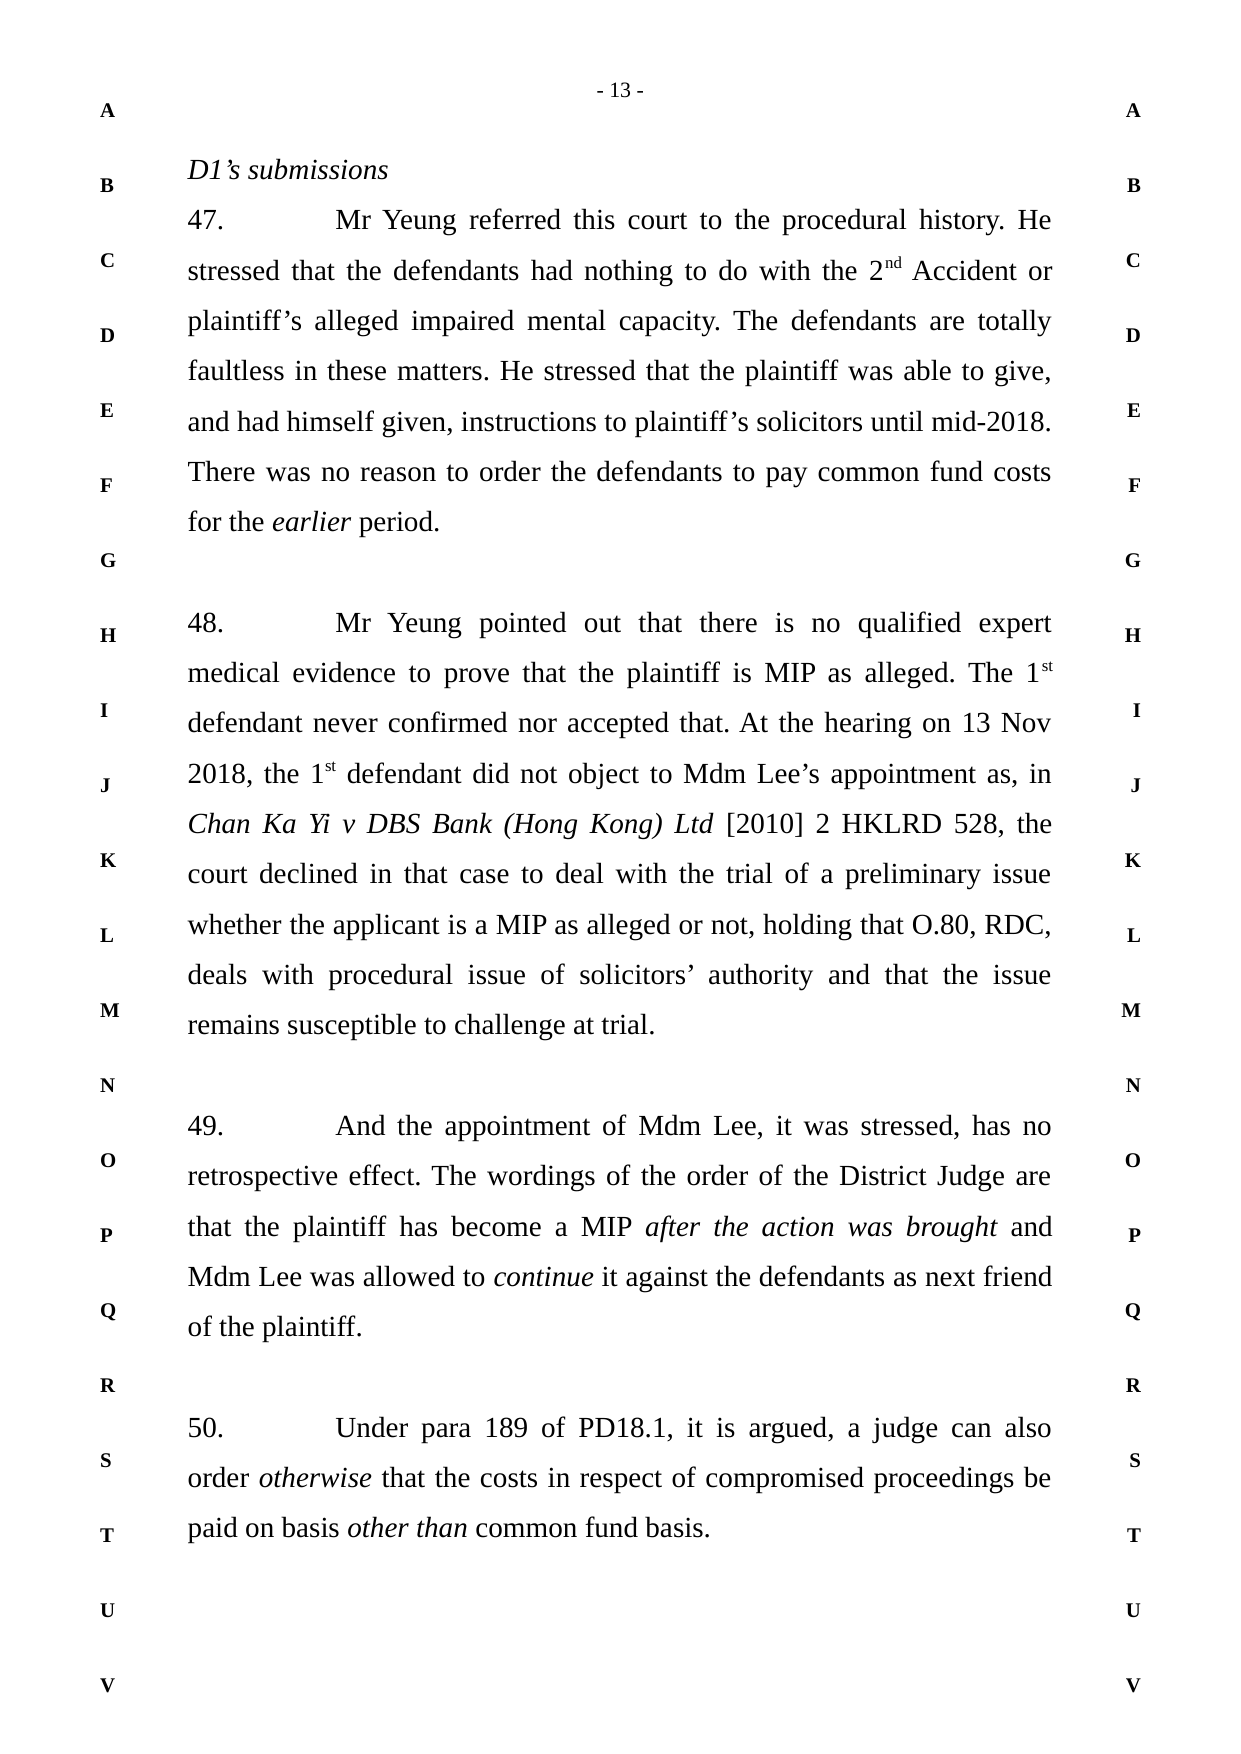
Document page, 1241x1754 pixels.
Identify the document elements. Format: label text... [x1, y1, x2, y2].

list Under para 189 of PD18.1, it is argued, a judge can also order otherwise that the costs in respect of compromised proceedings be paid on basis other than common fund basis. [187, 1410, 1053, 1544]
list Mr Yeung pointed out that there is no qualified expert medical evidence to prove that the plaintiff is MIP as alleged. The 1st defendant never confirmed nor accepted that. At the hearing on 13 Nov 2018, the 1st defendant did not object to Mdm Lee’s appointment as, in Chan Ka Yi v DBS Bank (Hong Kong) Ltd [2010] 2 HKLRD 528, the court declined in that case to deal with the trial of a preliminary issue whether the applicant is a MIP as alleged or not, holding that O.80, RDC, deals with procedural issue of solicitors’ authority and that the issue remains susceptible to challenge at trial. [187, 605, 1053, 1041]
list And the appointment of Mdm Lee, it was stressed, has no retrospective effect. The wordings of the order of the District Judge are that the plaintiff has become a MIP after the action was brought and Mdm Lee was allowed to continue it against the defendants as next friend of the plaintiff. [187, 1108, 1053, 1343]
text D1’s submissions [187, 152, 1053, 186]
list Mr Yeung referred this court to the procedural history. He stressed that the defendants had nothing to do with the 2nd Accident or plaintiff’s alleged impaired mental capacity. The defendants are totally faultless in these matters. He stressed that the plaintiff was able to give, and had himself given, instructions to plaintiff’s solicitors until mid-2018. There was no reason to order the defendants to pay common fund costs for the earlier period. [187, 202, 1053, 538]
